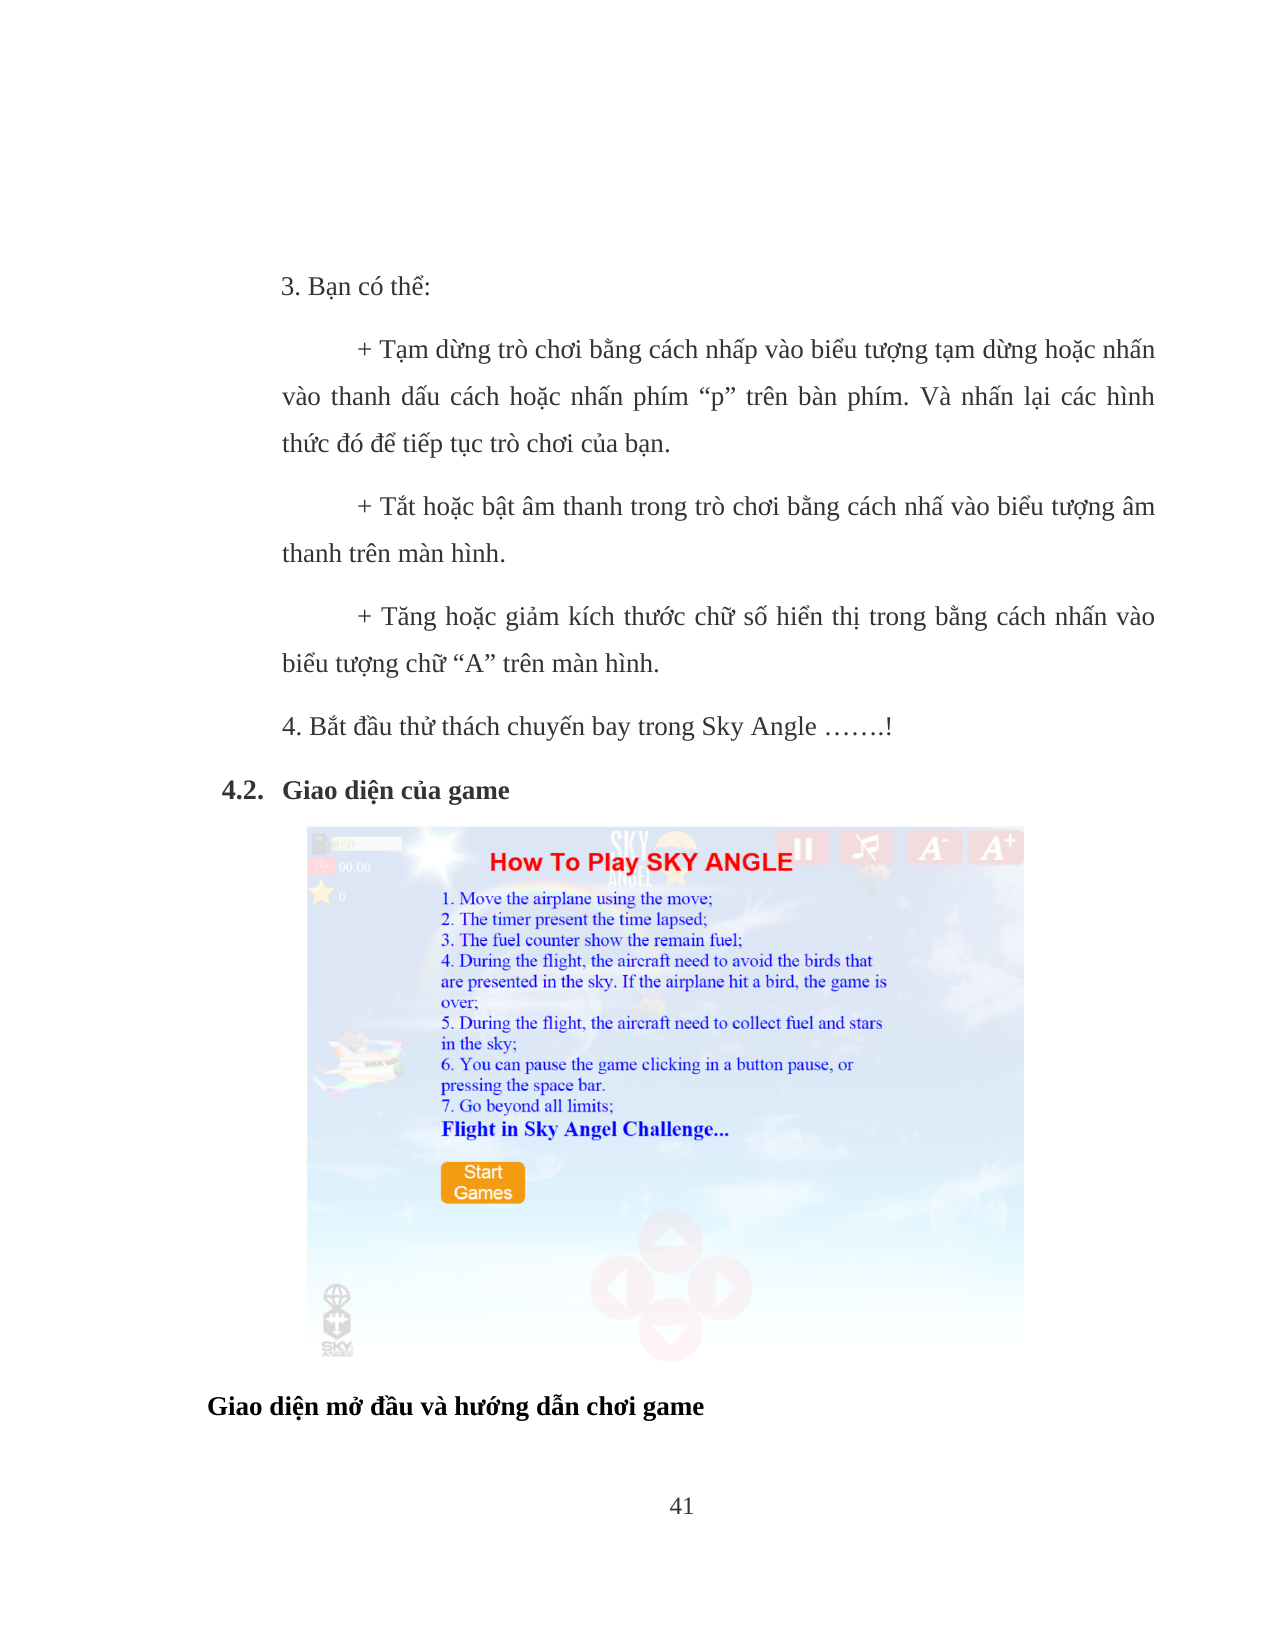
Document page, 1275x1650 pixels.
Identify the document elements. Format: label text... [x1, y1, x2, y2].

subtitle Giao diện của game [207, 773, 1157, 806]
text 4. Bắt đầu thử thách chuyến bay trong Sky Angle …….! [207, 710, 1157, 741]
text + Tắt hoặc bật âm thanh trong trò chơi bằng cách nhấ vào biểu tượng âm thanh trên màn hình. [282, 490, 1157, 568]
picture [304, 825, 1024, 1372]
text + Tăng hoặc giảm kích thước chữ số hiển thị trong bằng cách nhấn vào biểu tượng chữ “A” trên màn hình. [282, 600, 1157, 678]
text + Tạm dừng trò chơi bằng cách nhấp vào biểu tượng tạm dừng hoặc nhấn vào thanh dấu cách hoặc nhấn phím “p” trên bàn phím. Và nhấn lại các hình thức đó để tiếp tục trò chơi của bạn. [282, 333, 1157, 458]
text 3. Bạn có thể: [207, 270, 1157, 301]
